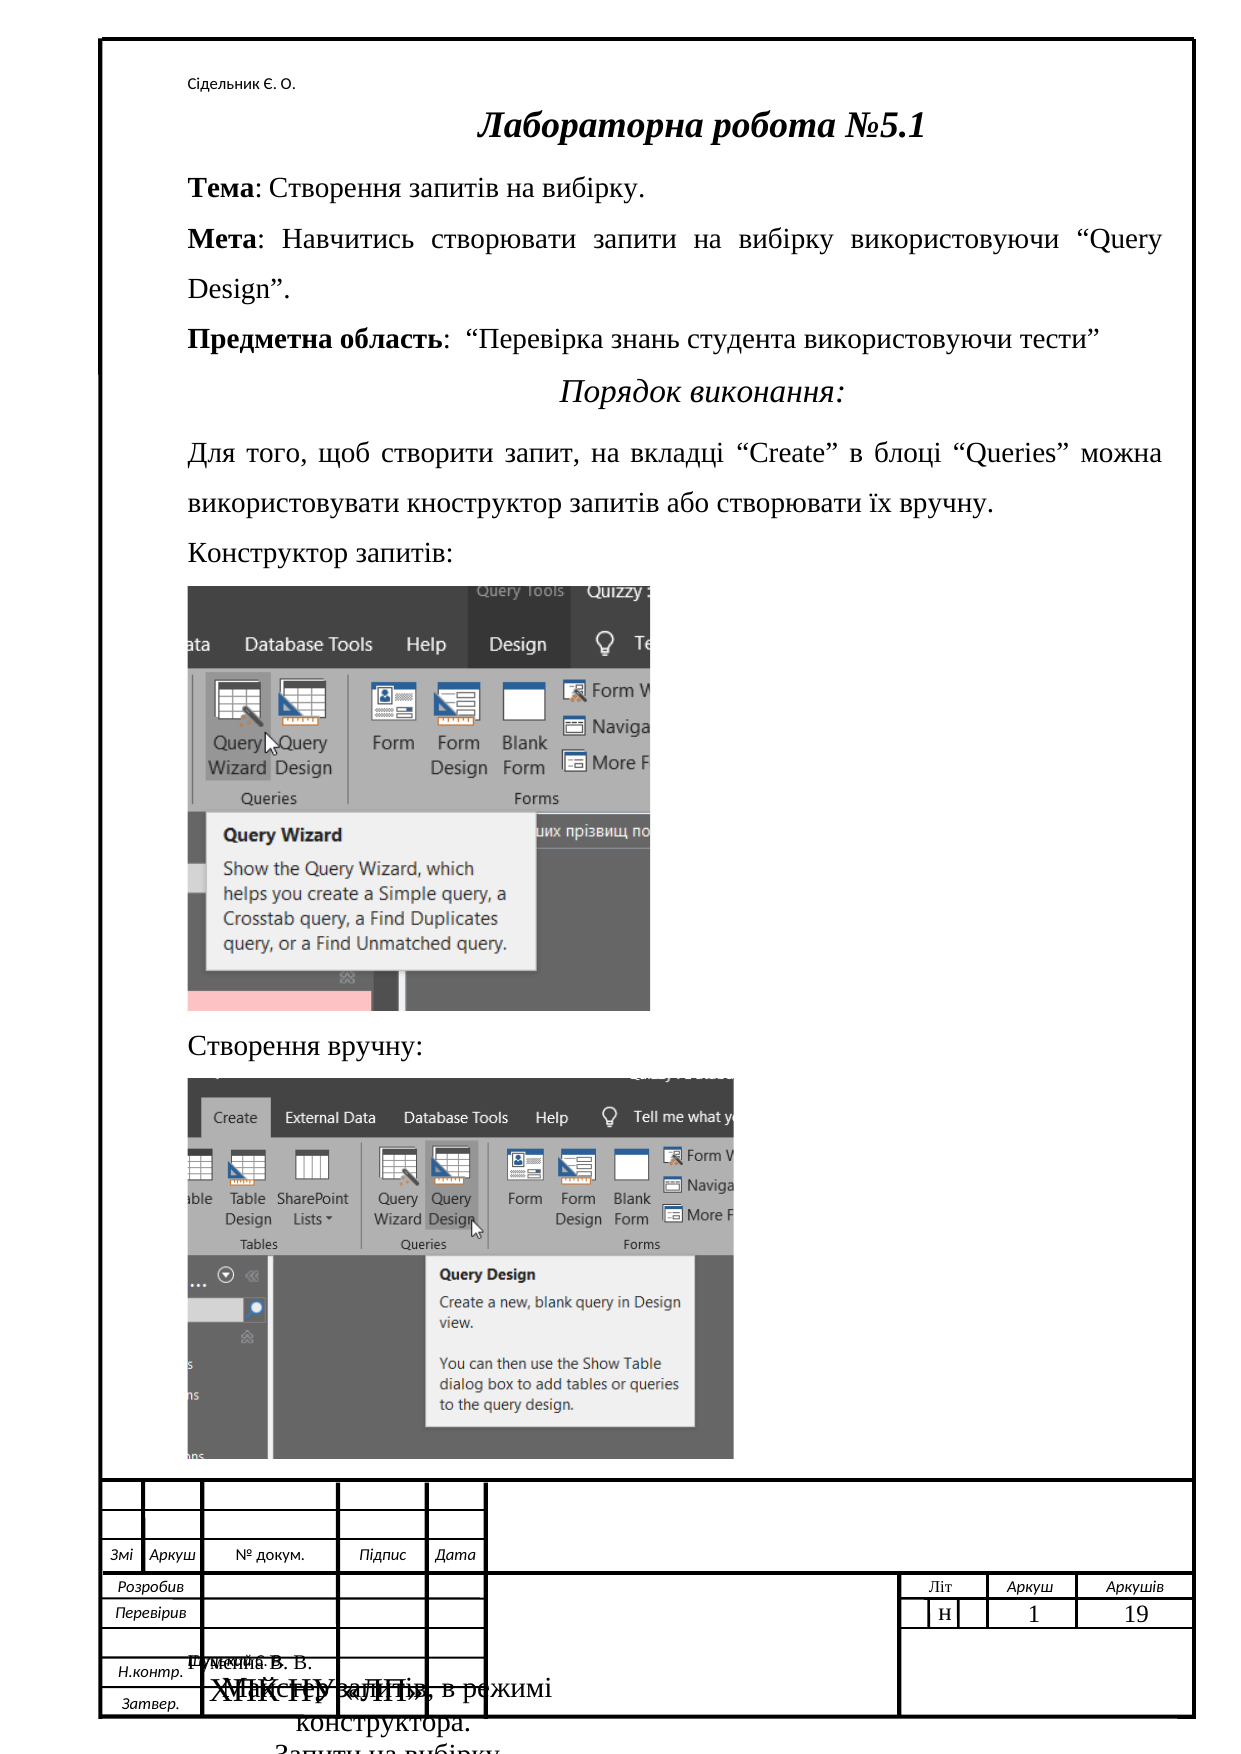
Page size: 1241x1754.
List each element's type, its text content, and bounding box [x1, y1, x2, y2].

picture [187, 586, 650, 1011]
picture [187, 1078, 734, 1459]
text Тема: Створення запитів на вибірку. [187, 170, 1162, 204]
text Створення вручну: [187, 1028, 1162, 1061]
text Мета: Навчитись створювати запити на вибірку використовуючи “Query Design”. [187, 221, 1162, 304]
text Порядок виконання: [187, 372, 1162, 410]
text Предметна область: “Перевірка знань студента використовуючи тести” [187, 321, 1162, 355]
text Для того, щоб створити запит, на вкладці “Create” в блоці “Queries” можна використовувати кноструктор запитів або створювати їх вручну. [187, 435, 1162, 519]
text Лабораторна робота №5.1 [187, 102, 1162, 145]
text Конструктор запитів: [187, 536, 1162, 569]
